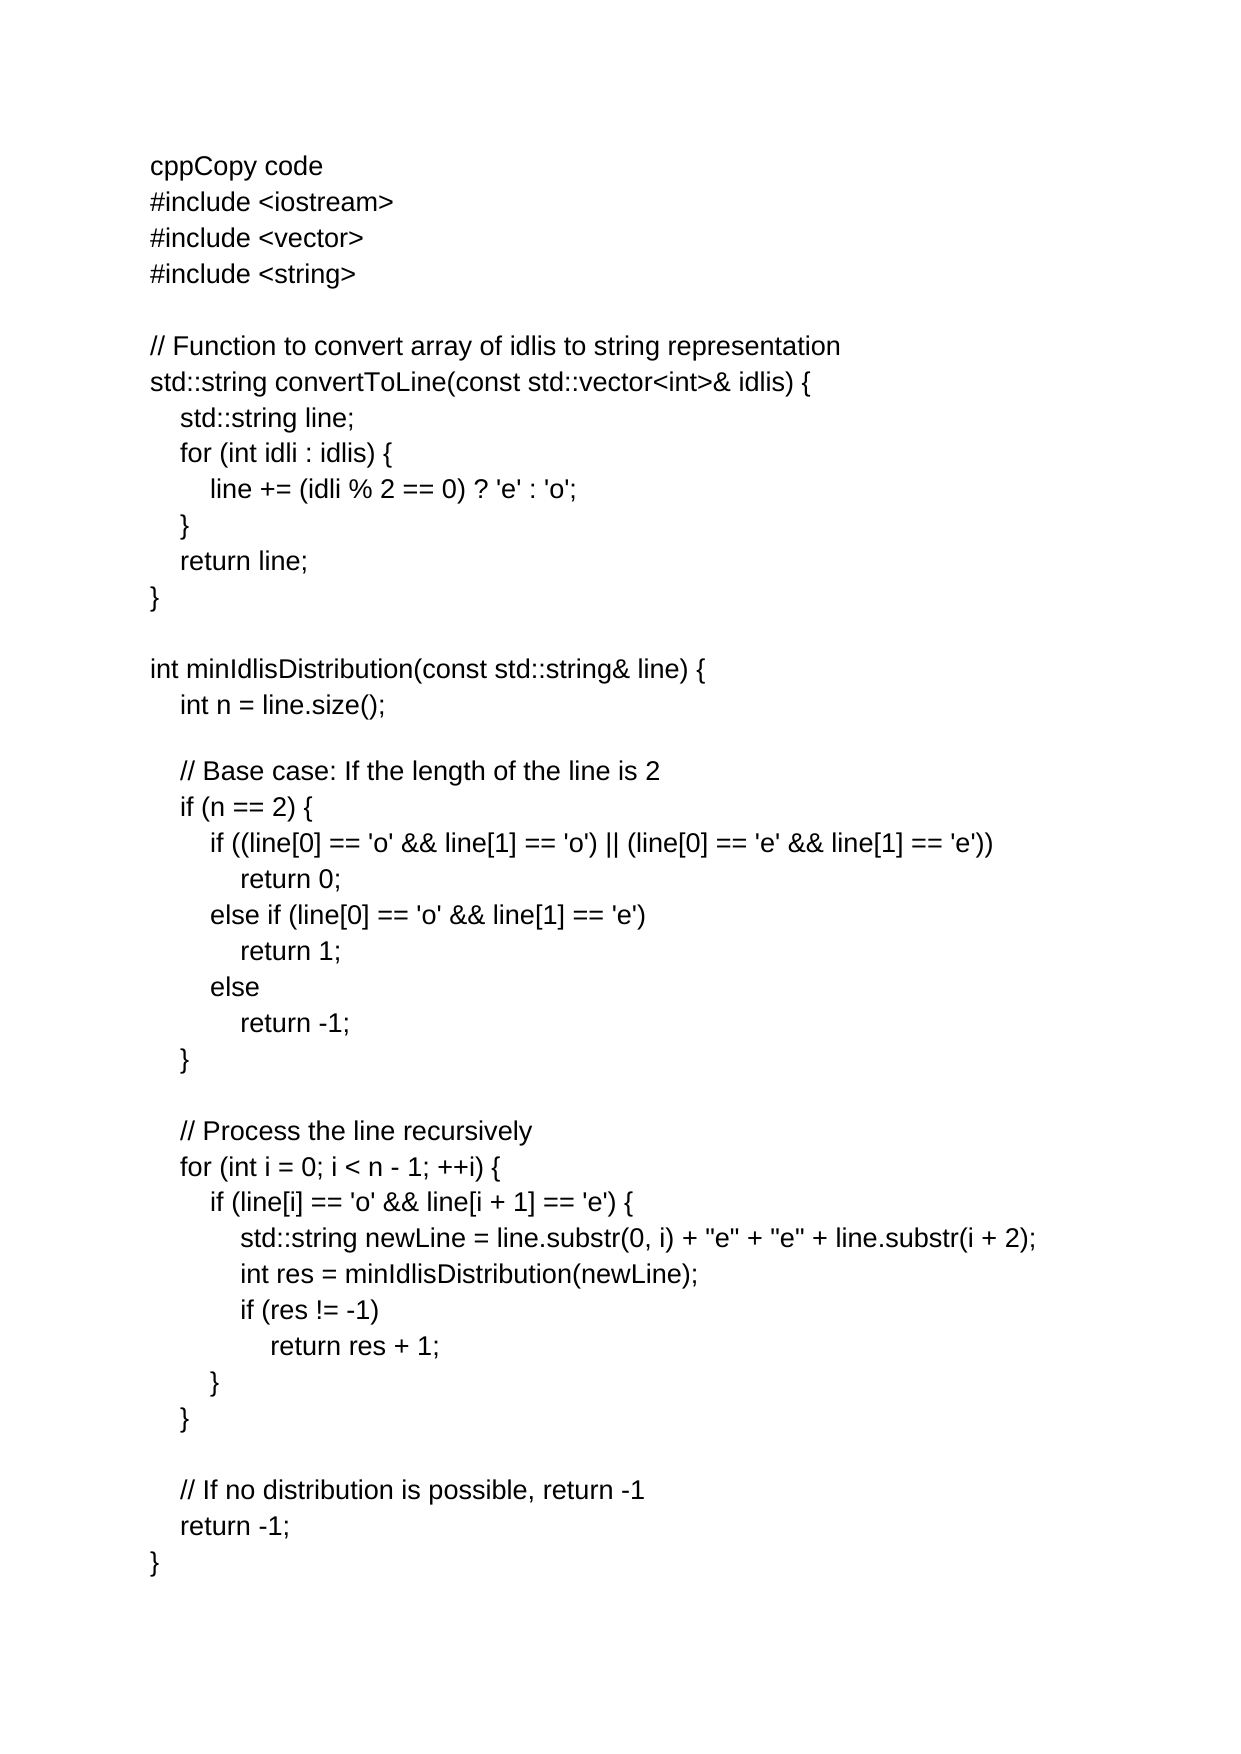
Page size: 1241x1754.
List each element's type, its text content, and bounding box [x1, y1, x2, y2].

text for (int idli : idlis) { [150, 437, 1090, 469]
text } [150, 1366, 1090, 1397]
text #include <string> [150, 258, 1090, 289]
text } [150, 581, 1090, 612]
text // Base case: If the length of the line is 2 [150, 755, 1090, 786]
text int minIdlisDistribution(const std::string& line) { [150, 653, 1090, 684]
text for (int i = 0; i < n - 1; ++i) { [150, 1151, 1090, 1182]
text std::string newLine = line.substr(0, i) + "e" + "e" + line.substr(i + 2); [150, 1222, 1090, 1254]
text int n = line.size(); [150, 689, 1090, 720]
text if (n == 2) { [150, 791, 1090, 822]
text line += (idli % 2 == 0) ? 'e' : 'o'; [150, 473, 1090, 505]
text int res = minIdlisDistribution(newLine); [150, 1258, 1090, 1289]
text return -1; [150, 1007, 1090, 1038]
text #include <vector> [150, 222, 1090, 253]
text return 0; [150, 863, 1090, 894]
text if ((line[0] == 'o' && line[1] == 'o') || (line[0] == 'e' && line[1] == 'e')) [150, 827, 1090, 858]
text return res + 1; [150, 1330, 1090, 1361]
text // If no distribution is possible, return -1 [150, 1474, 1090, 1505]
text std::string line; [150, 402, 1090, 433]
text cppCopy code [150, 150, 1090, 181]
text if (res != -1) [150, 1294, 1090, 1326]
text else if (line[0] == 'o' && line[1] == 'e') [150, 899, 1090, 930]
text return line; [150, 545, 1090, 577]
text std::string convertToLine(const std::vector<int>& idlis) { [150, 366, 1090, 397]
text } [150, 1402, 1090, 1433]
text else [150, 971, 1090, 1002]
text if (line[i] == 'o' && line[i + 1] == 'e') { [150, 1186, 1090, 1218]
text return -1; [150, 1510, 1090, 1541]
text #include <iostream> [150, 186, 1090, 217]
text } [150, 1043, 1090, 1074]
text } [150, 509, 1090, 541]
text } [150, 1546, 1090, 1577]
text // Process the line recursively [150, 1114, 1090, 1146]
text return 1; [150, 935, 1090, 966]
text // Function to convert array of idlis to string representation [150, 330, 1090, 361]
